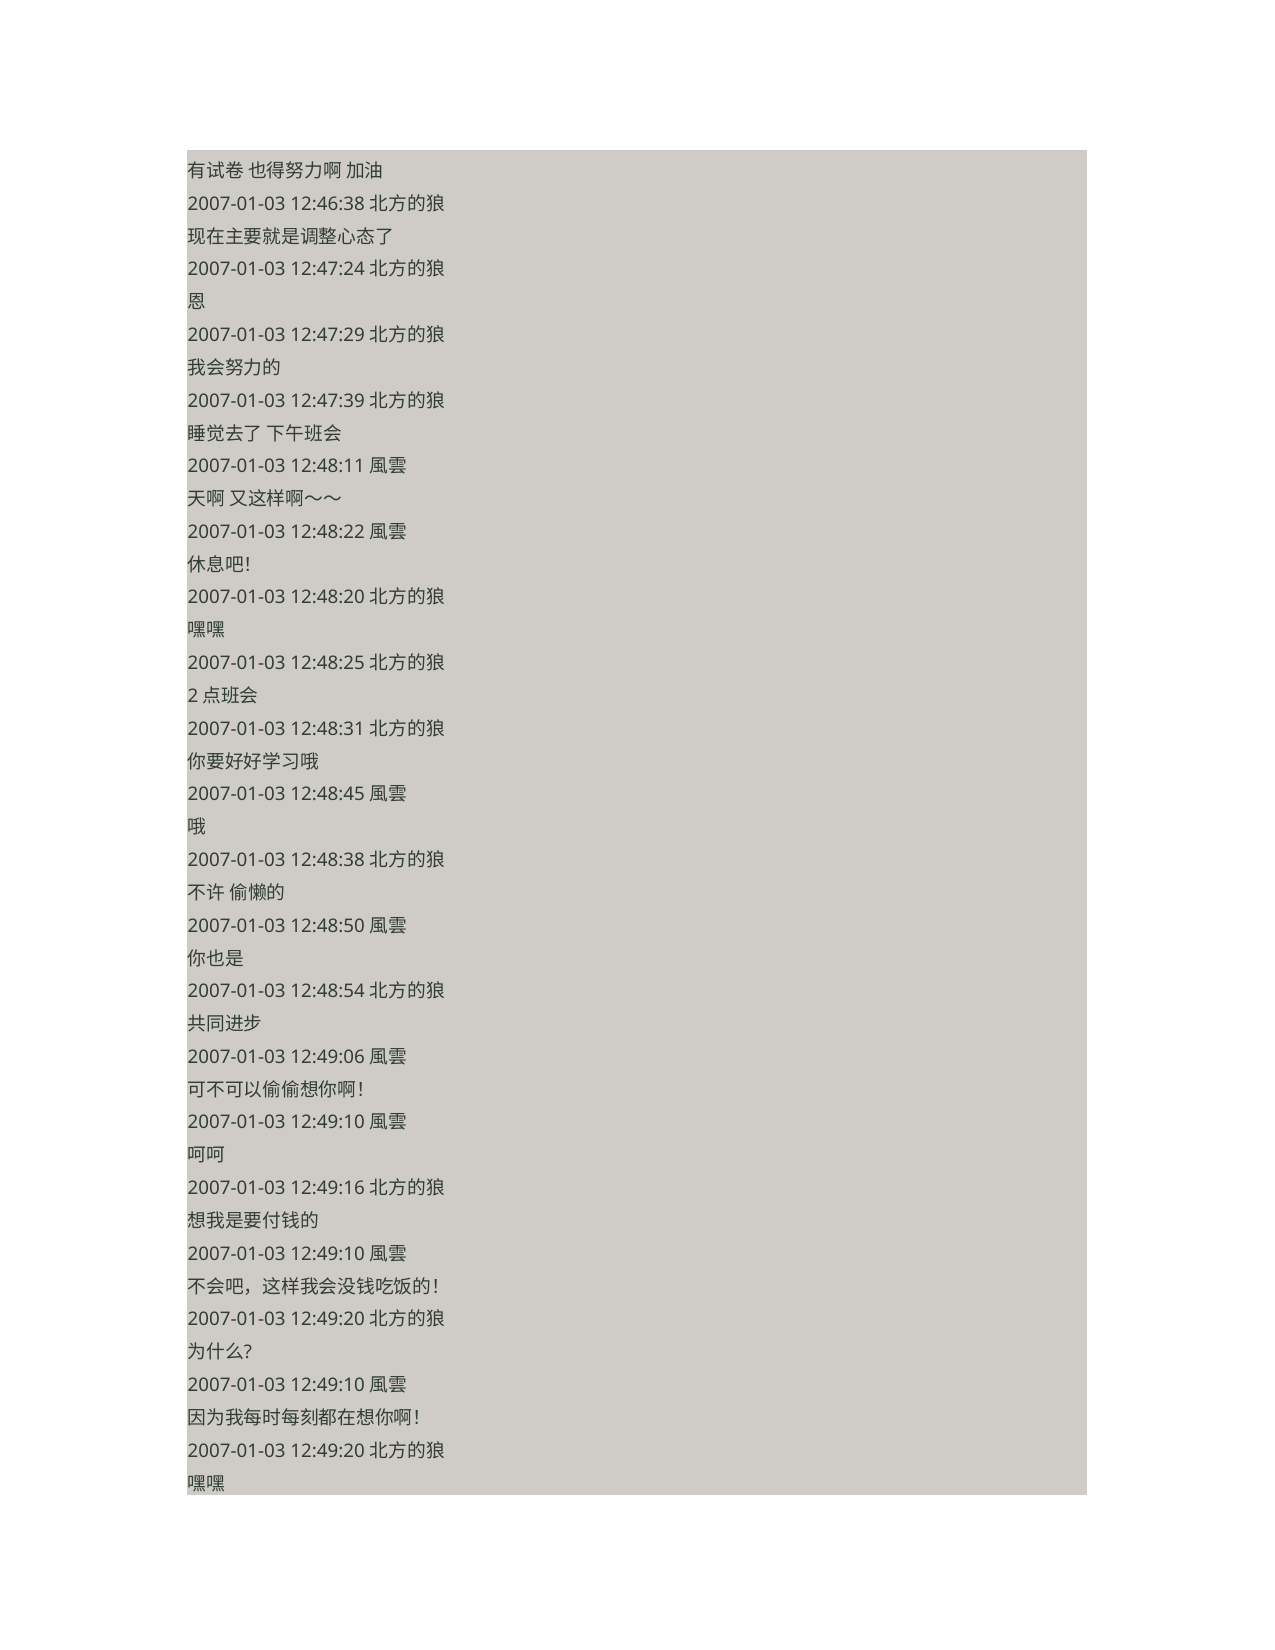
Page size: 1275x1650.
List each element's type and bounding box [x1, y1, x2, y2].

text [187, 150, 1087, 1495]
